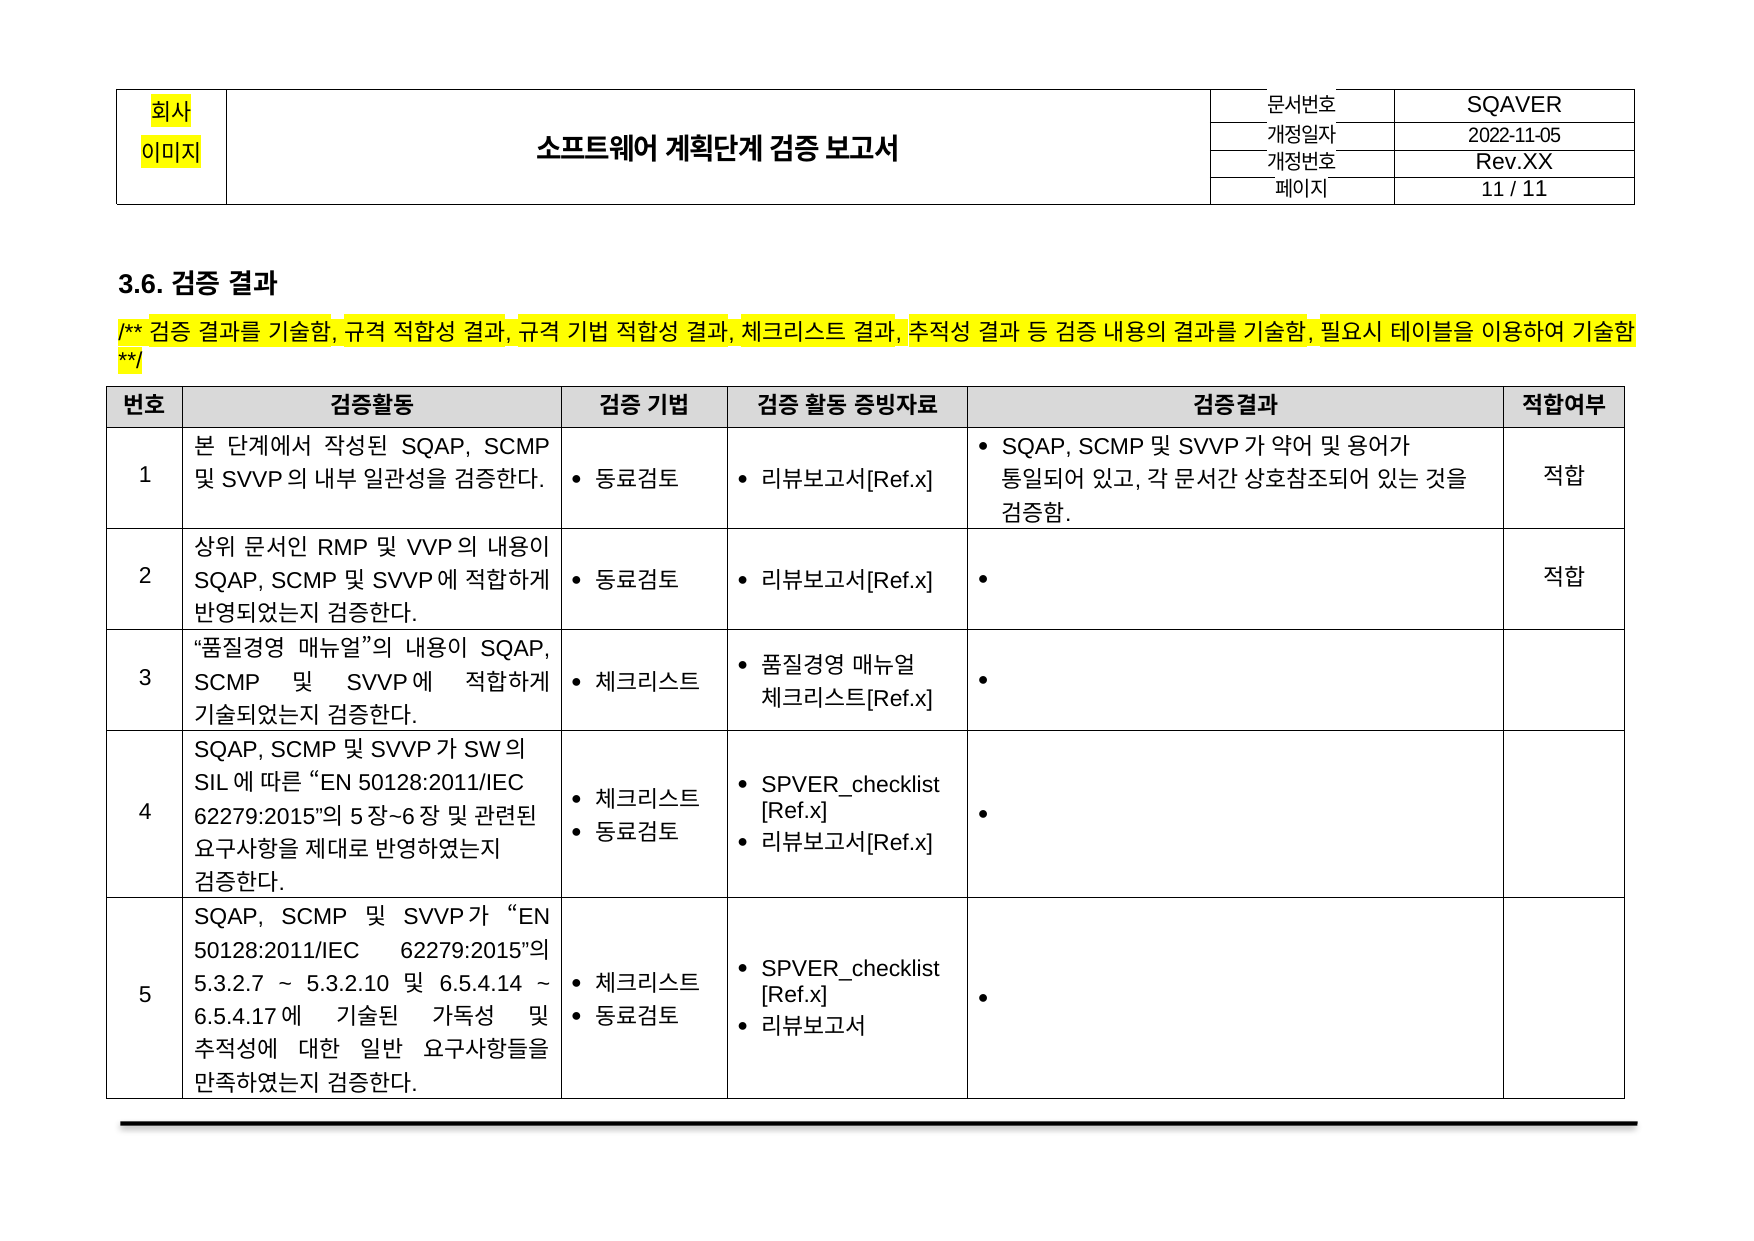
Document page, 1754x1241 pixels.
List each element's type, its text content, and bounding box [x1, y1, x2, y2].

text 검증 결과 [118, 262, 1636, 302]
table_header 검증 활동 증빙자료 [728, 387, 967, 427]
table_cell 상위 문서인 RMP 및 VVP의 내용이 SQAP, SCMP 및 SVVP에 적합하게 반영되었는지 검증한다. [183, 529, 561, 629]
table_cell [968, 529, 1503, 629]
table_cell SQAP, SCMP 및 SVVP가 SW의 SIL에 따른 “EN 50128:2011/IEC 62279:2015”의 5장~6장 및 관련된 요구사항을 제대로 반영하였는지 검증한다. [183, 731, 561, 897]
table_header 번호 [107, 387, 182, 427]
table_cell 본 단계에서 작성된 SQAP, SCMP 및 SVVP의 내부 일관성을 검증한다. [183, 428, 561, 528]
table_header 적합여부 [1504, 387, 1624, 427]
table_cell 적합 [1504, 529, 1624, 629]
table_cell 5 [107, 898, 182, 1098]
table_cell 리뷰보고서[Ref.x] [728, 529, 967, 629]
table_cell 1 [107, 428, 182, 528]
table_cell 리뷰보고서[Ref.x] [728, 428, 967, 528]
table_cell [968, 630, 1503, 730]
table_cell 2 [107, 529, 182, 629]
table_cell 체크리스트 [562, 630, 727, 730]
table_header 검증 기법 [562, 387, 727, 427]
table_cell [968, 731, 1503, 897]
table_cell 3 [107, 630, 182, 730]
table_header 검증결과 [968, 387, 1503, 427]
table_cell 품질경영 매뉴얼 체크리스트[Ref.x] [728, 630, 967, 730]
table_cell SQAP, SCMP 및 SVVP가 “EN 50128:2011/IEC 62279:2015”의 5.3.2.7 ~ 5.3.2.10 및 6.5.4.14 ~ 6.5.4.17에 기술된 가독성 및 추적성에 대한 일반 요구사항들을 만족하였는지 검증한다. [183, 898, 561, 1098]
table_cell [1504, 630, 1624, 730]
table_cell SPVER_checklist [Ref.x] 리뷰보고서[Ref.x] [728, 731, 967, 897]
table_cell 체크리스트 동료검토 [562, 731, 727, 897]
table_cell [1504, 731, 1624, 897]
table_cell [1504, 898, 1624, 1098]
table_cell “품질경영 매뉴얼”의 내용이 SQAP, SCMP 및 SVVP에 적합하게 기술되었는지 검증한다. [183, 630, 561, 730]
table_cell 동료검토 [562, 529, 727, 629]
table_header 검증활동 [183, 387, 561, 427]
table_cell 체크리스트 동료검토 [562, 898, 727, 1098]
table_cell 동료검토 [562, 428, 727, 528]
table_cell [968, 898, 1503, 1098]
table_cell SPVER_checklist [Ref.x] 리뷰보고서 [728, 898, 967, 1098]
table_cell SQAP, SCMP 및 SVVP가 약어 및 용어가 통일되어 있고, 각 문서간 상호참조되어 있는 것을 검증함. [968, 428, 1503, 528]
text /** 검증 결과를 기술함, 규격 적합성 결과, 규격 기법 적합성 결과, 체크리스트 결과, 추적성 결과 등 검증 내용의 결과를 기술함, 필요시 테이블을 이용하여 기술함 **/ [118, 314, 1636, 374]
table_cell 적합 [1504, 428, 1624, 528]
table_cell 4 [107, 731, 182, 897]
